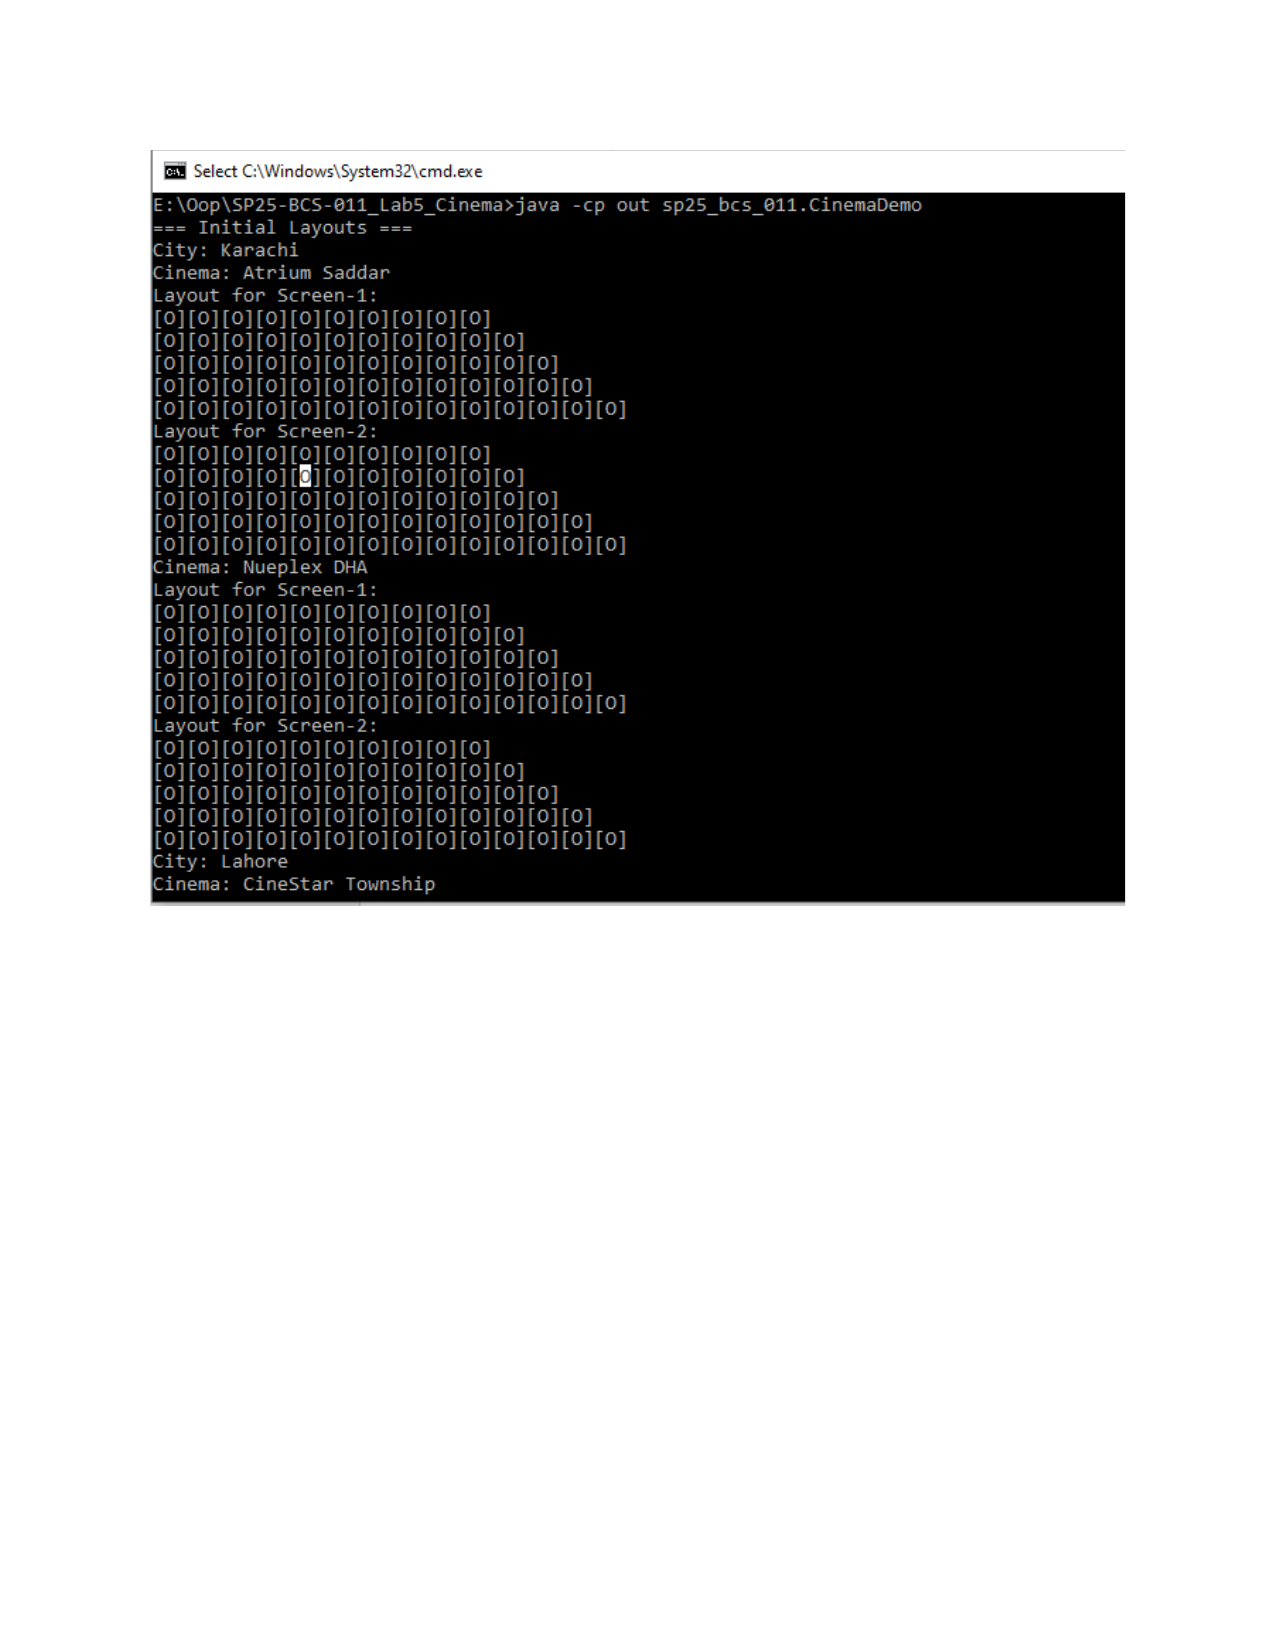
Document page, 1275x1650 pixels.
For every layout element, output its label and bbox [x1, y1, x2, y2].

picture [150, 150, 1125, 906]
